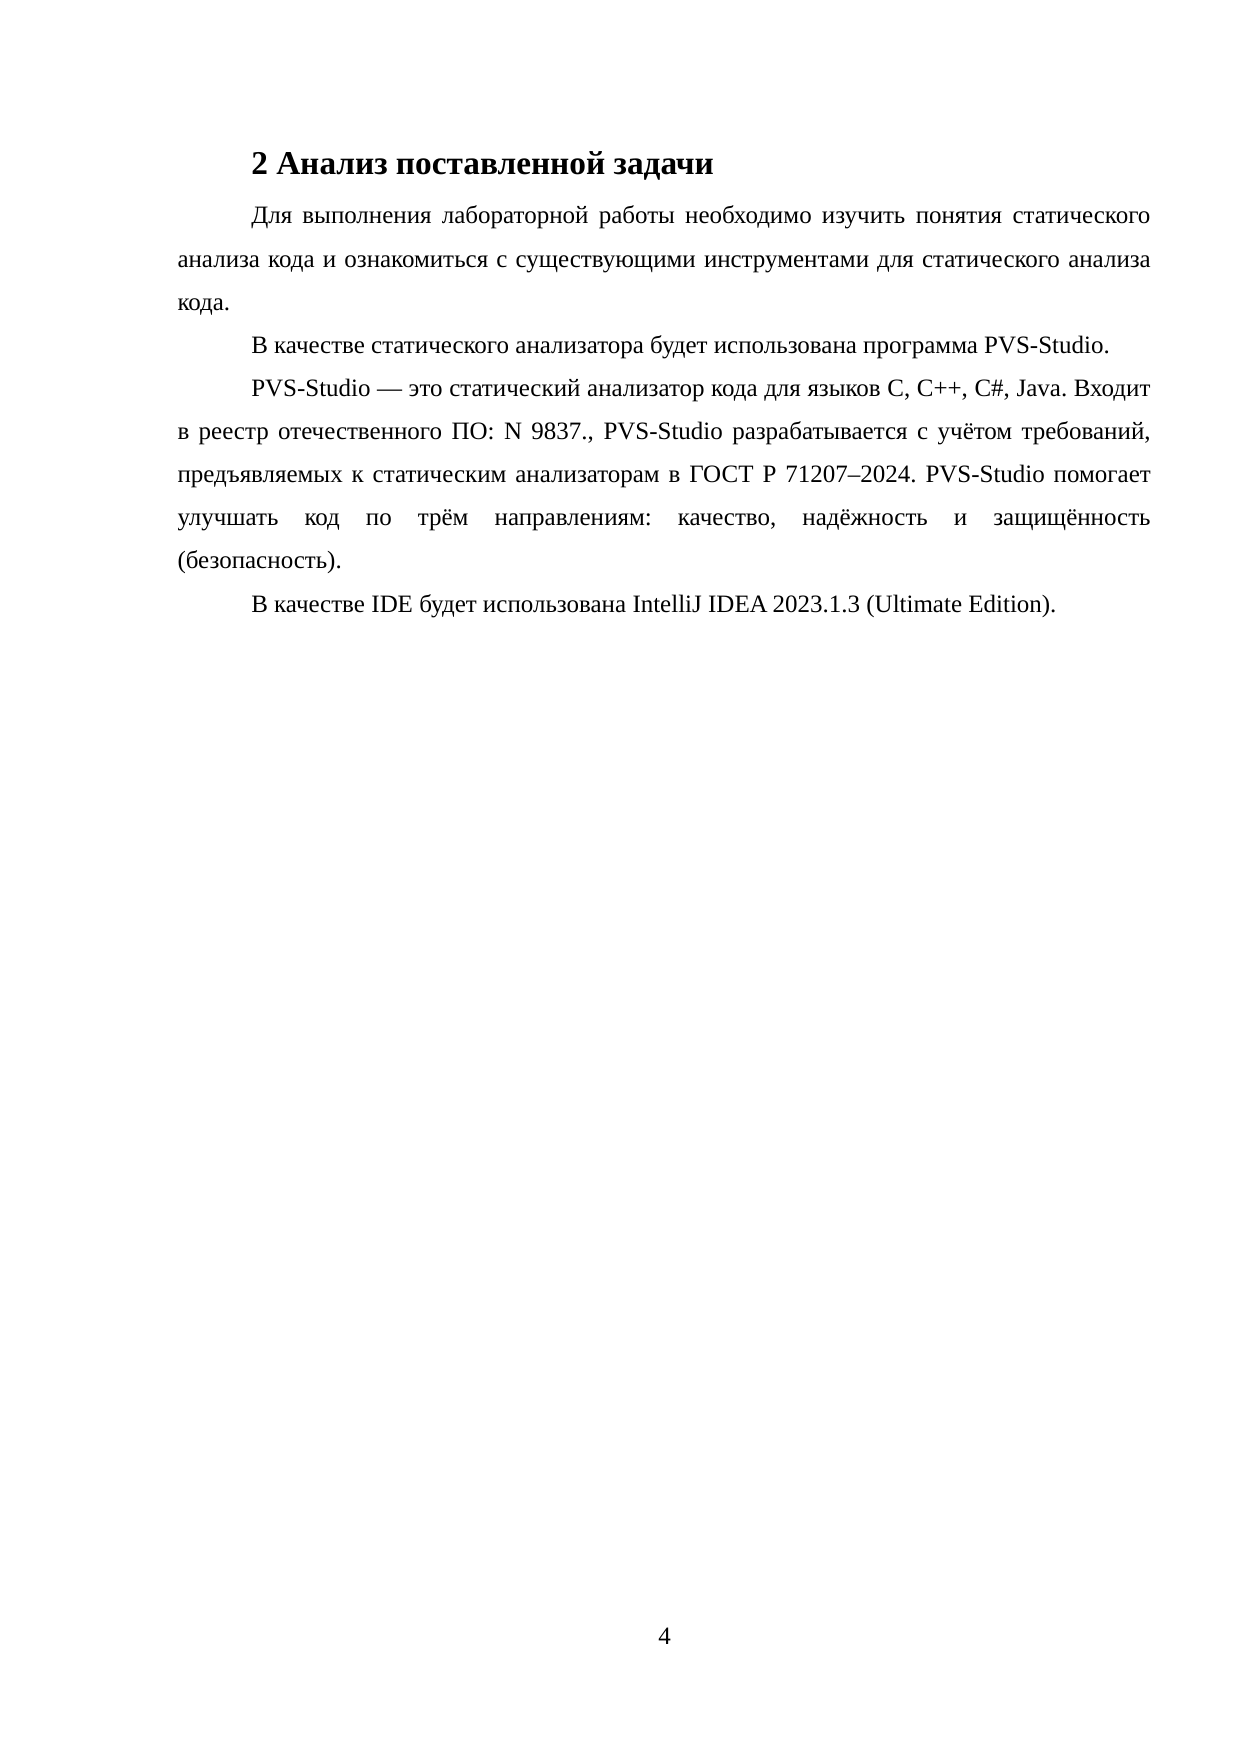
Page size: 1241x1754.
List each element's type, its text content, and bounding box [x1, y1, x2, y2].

text Для выполнения лабораторной работы необходимо изучить понятия статического анализа кода и ознакомиться с существующими инструментами для статического анализа кода. [177, 201, 1152, 316]
text В качестве IDE будет использована IntelliJ IDEA 2023.1.3 (Ultimate Edition). [177, 589, 1152, 617]
text PVS-Studio — это статический анализатор кода для языков C, C++, C#, Java. Входит в реестр отечественного ПО: N 9837., PVS-Studio разрабатывается с учётом требований, предъявляемых к статическим анализаторам в ГОСТ Р 71207–2024. PVS-Studio помогает улучшать код по трём направлениям: качество, надёжность и защищённость (безопасность). [177, 373, 1152, 574]
subtitle Анализ поставленной задачи [251, 143, 1152, 181]
text В качестве статического анализатора будет использована программа PVS-Studio. [177, 330, 1152, 359]
